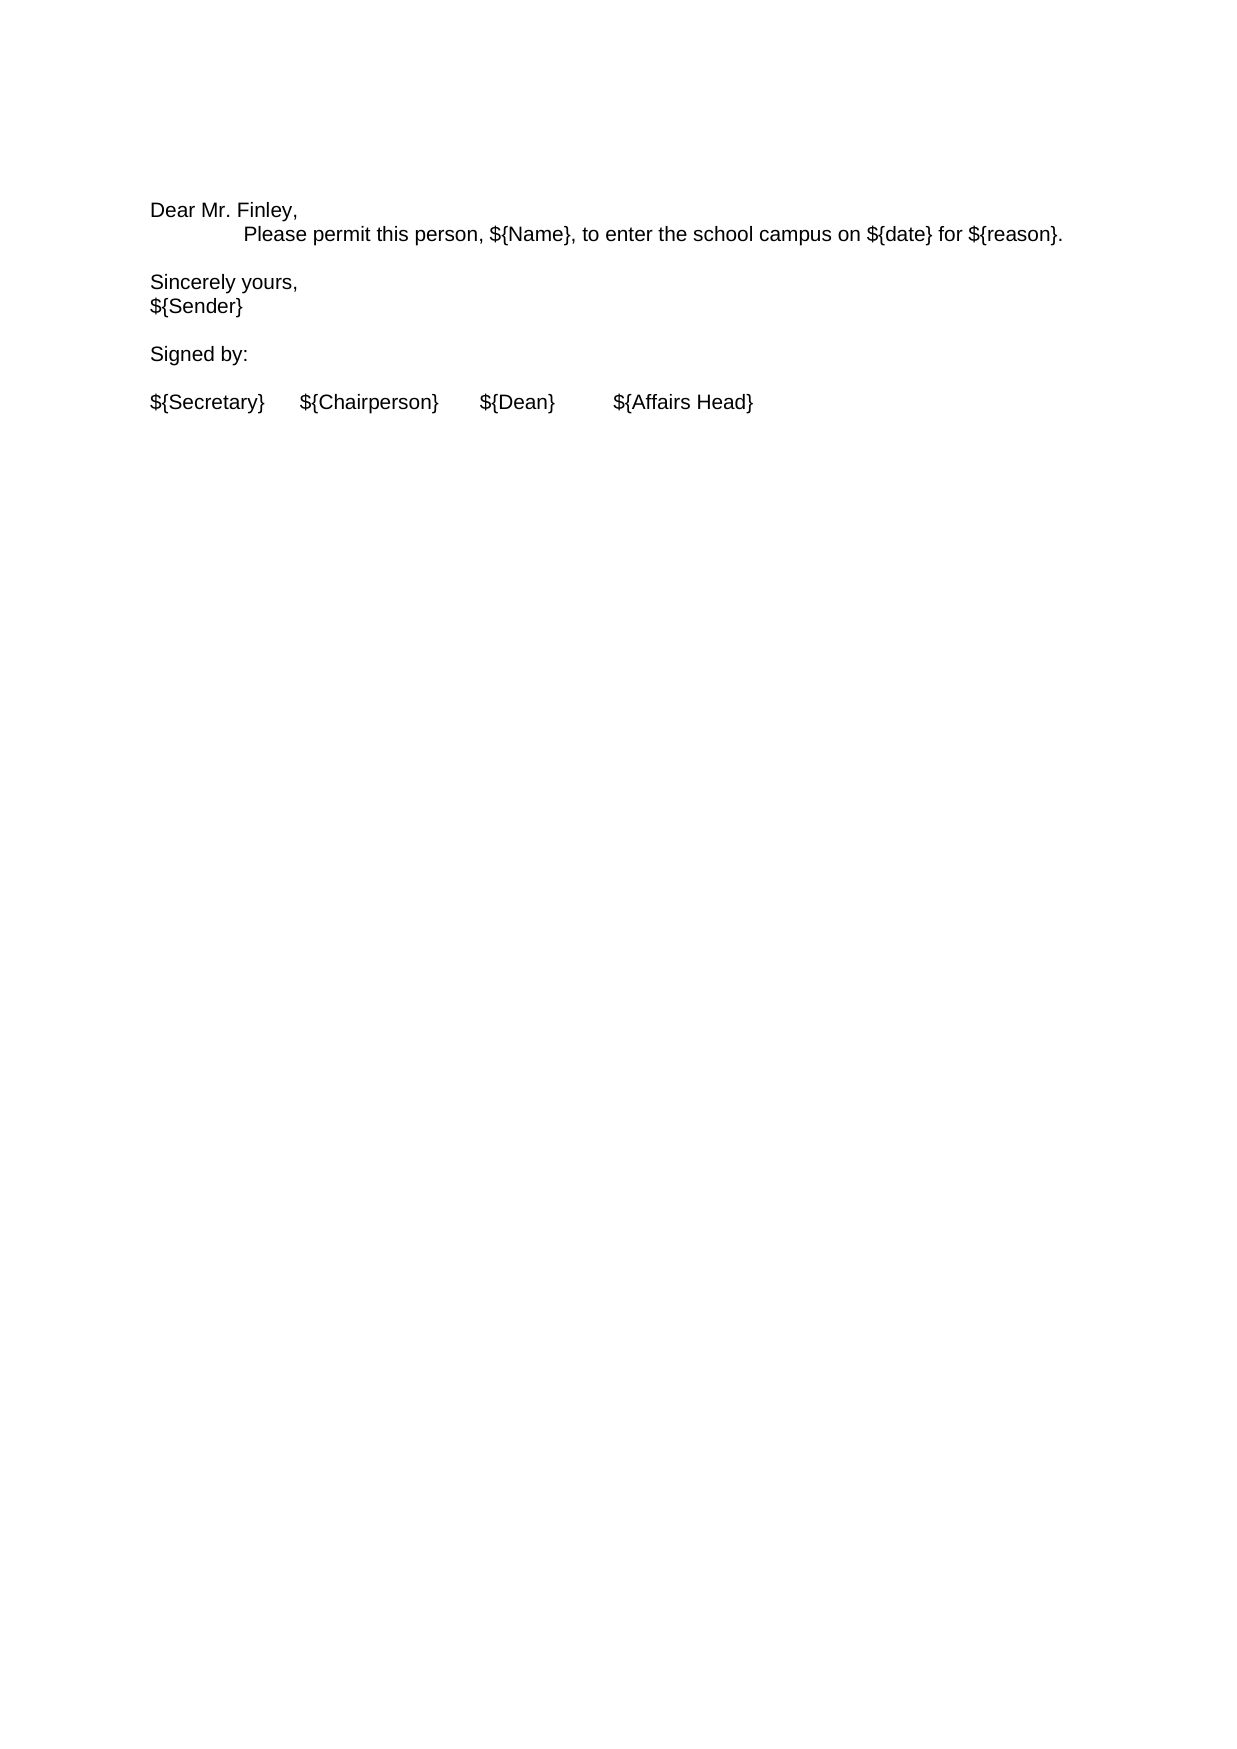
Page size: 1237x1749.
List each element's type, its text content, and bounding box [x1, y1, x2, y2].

text Please permit this person, ${Name}, to enter the school campus on ${date} for ${reason}. [150, 222, 1086, 246]
text Sincerely yours, [150, 270, 1086, 294]
text Signed by: [150, 342, 1086, 366]
text Dear Mr. Finley, [150, 198, 1086, 222]
text ${Secretary} ${Chairperson} ${Dean} ${Affairs Head} [150, 389, 1086, 413]
text ${Sender} [150, 294, 1086, 318]
